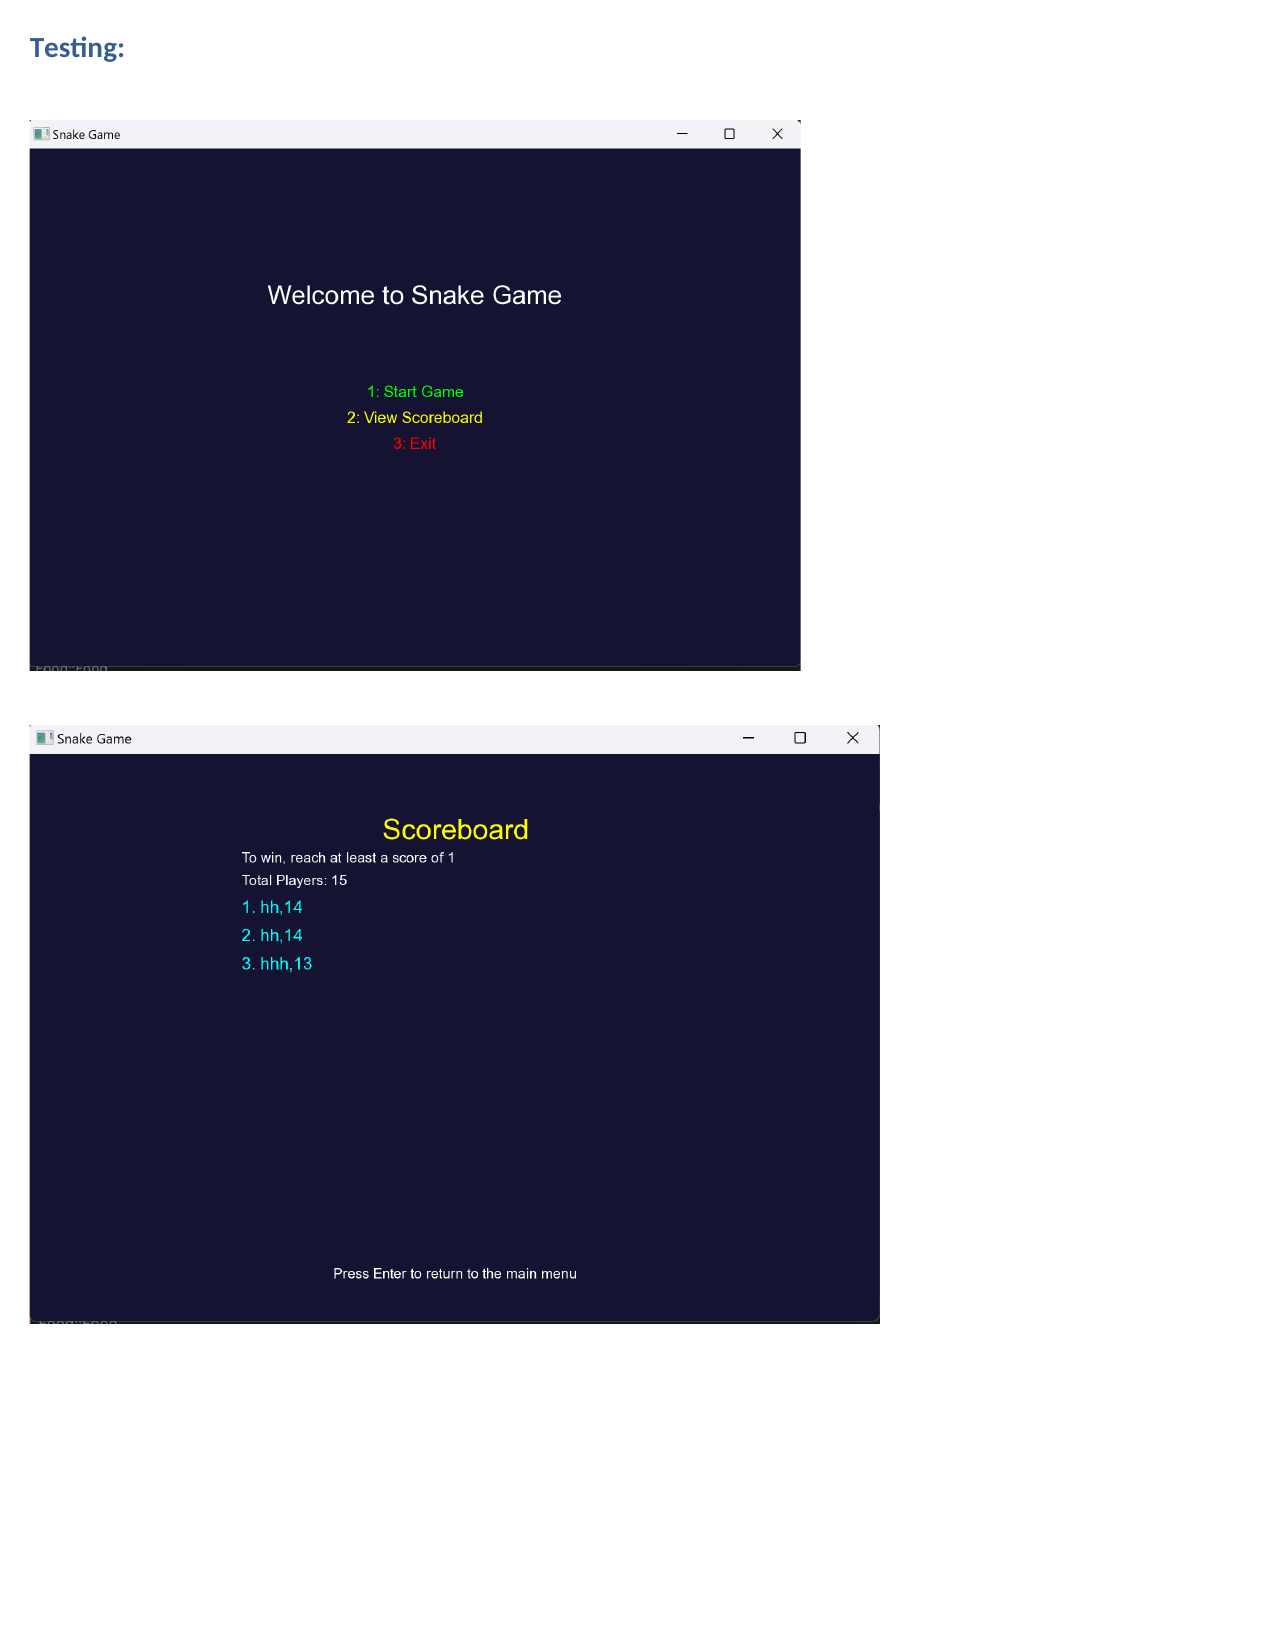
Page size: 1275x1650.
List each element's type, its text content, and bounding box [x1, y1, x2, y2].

picture [29, 120, 801, 671]
picture [29, 725, 880, 1324]
subtitle Testing: [29, 29, 1245, 65]
